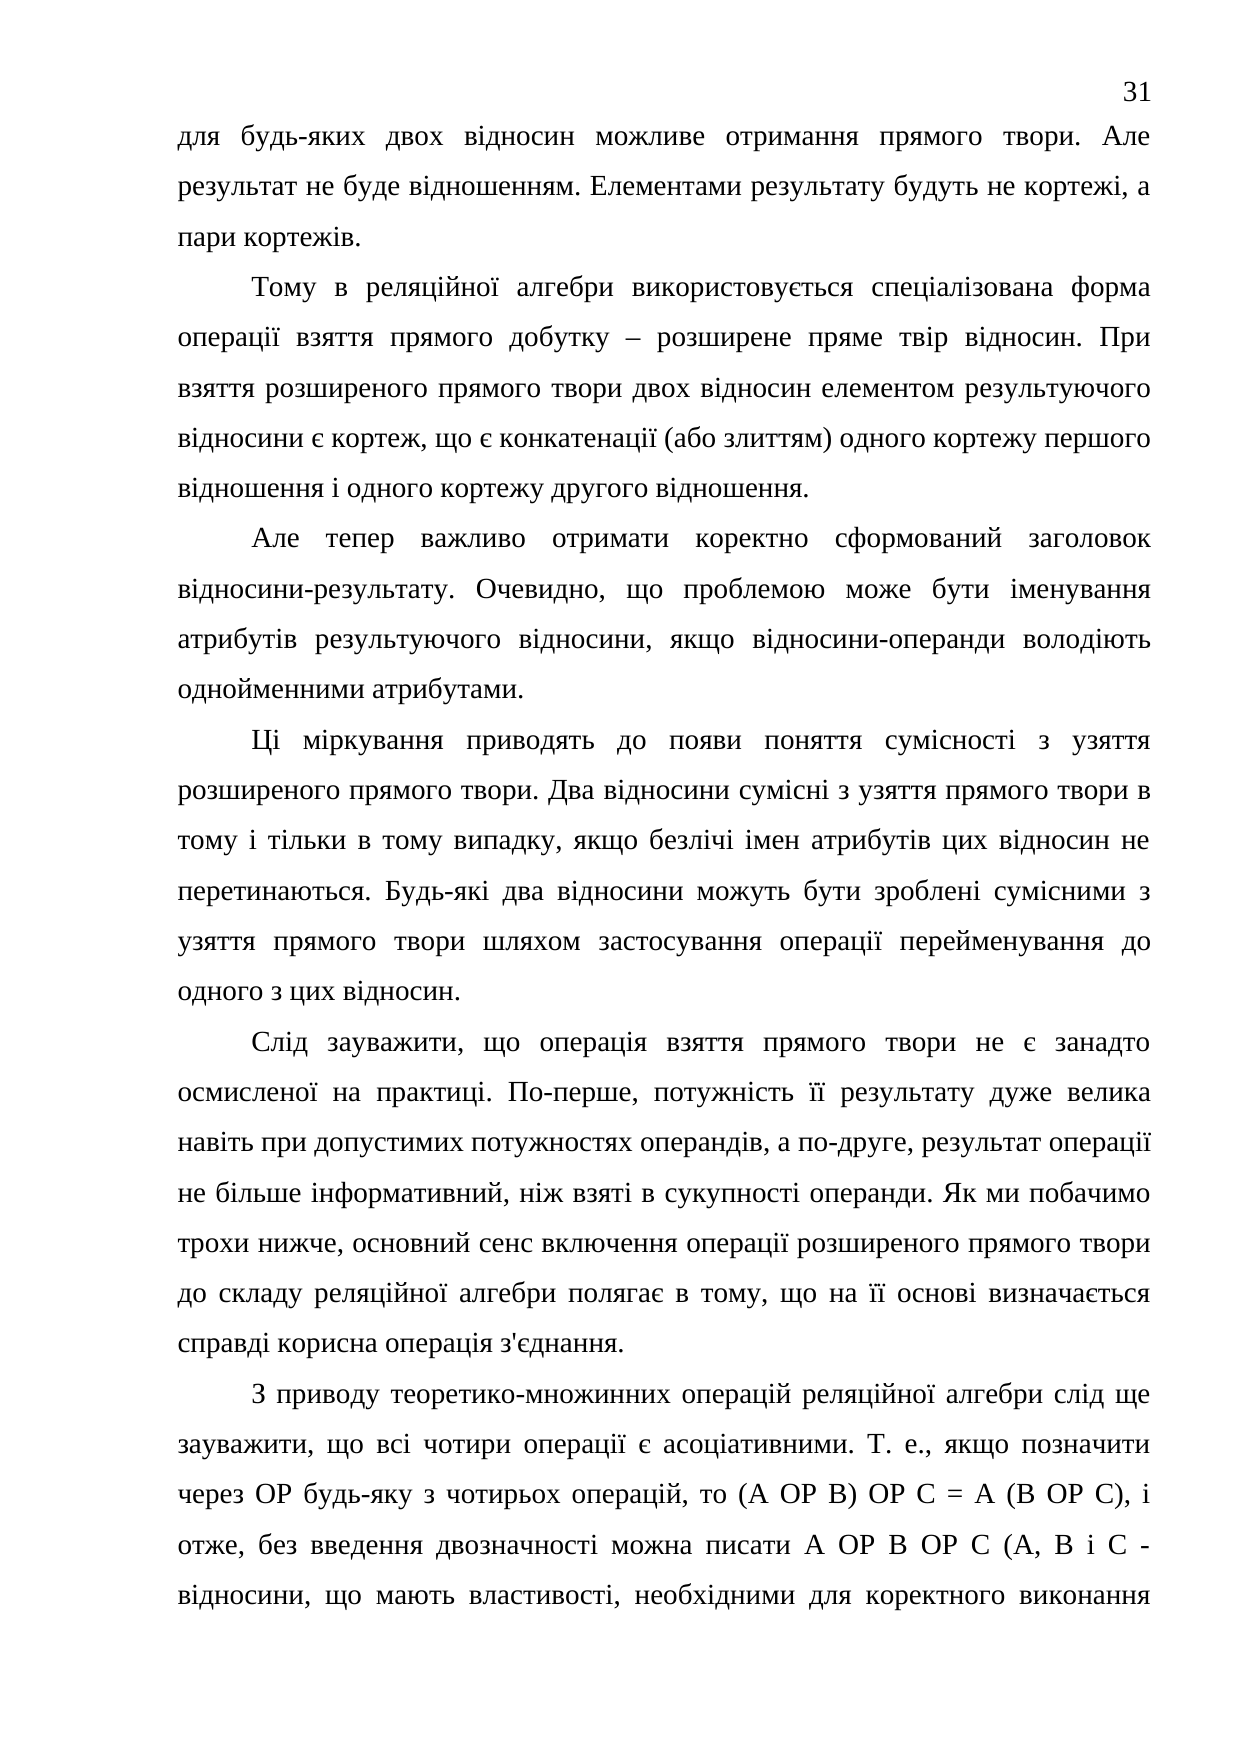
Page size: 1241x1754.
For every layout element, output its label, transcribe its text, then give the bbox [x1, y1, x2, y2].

text Тому в реляційної алгебри використовується спеціалізована форма операції взяття прямого добутку – розширене пряме твір відносин. При взяття розширеного прямого твори двох відносин елементом результуючого відносини є кортеж, що є конкатенації (або злиттям) одного кортежу першого відношення і одного кортежу другого відношення. [177, 269, 1152, 504]
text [177, 118, 1152, 252]
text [177, 1376, 1152, 1611]
text Ці міркування приводять до появи поняття сумісності з узяття розширеного прямого твори. Два відносини сумісні з узяття прямого твори в тому і тільки в тому випадку, якщо безлічі імен атрибутів цих відносин не перетинаються. Будь-які два відносини можуть бути зроблені сумісними з узяття прямого твори шляхом застосування операції перейменування до одного з цих відносин. [177, 722, 1152, 1007]
text Слід зауважити, що операція взяття прямого твори не є занадто осмисленої на практиці. По-перше, потужність її результату дуже велика навіть при допустимих потужностях операндів, а по-друге, результат операції не більше інформативний, ніж взяті в сукупності операнди. Як ми побачимо трохи нижче, основний сенс включення операції розширеного прямого твори до складу реляційної алгебри полягає в тому, що на її основі визначається справді корисна операція з'єднання. [177, 1024, 1152, 1359]
text Але тепер важливо отримати коректно сформований заголовок відносини-результату. Очевидно, що проблемою може бути іменування атрибутів результуючого відносини, якщо відносини-операнди володіють однойменними атрибутами. [177, 521, 1152, 705]
